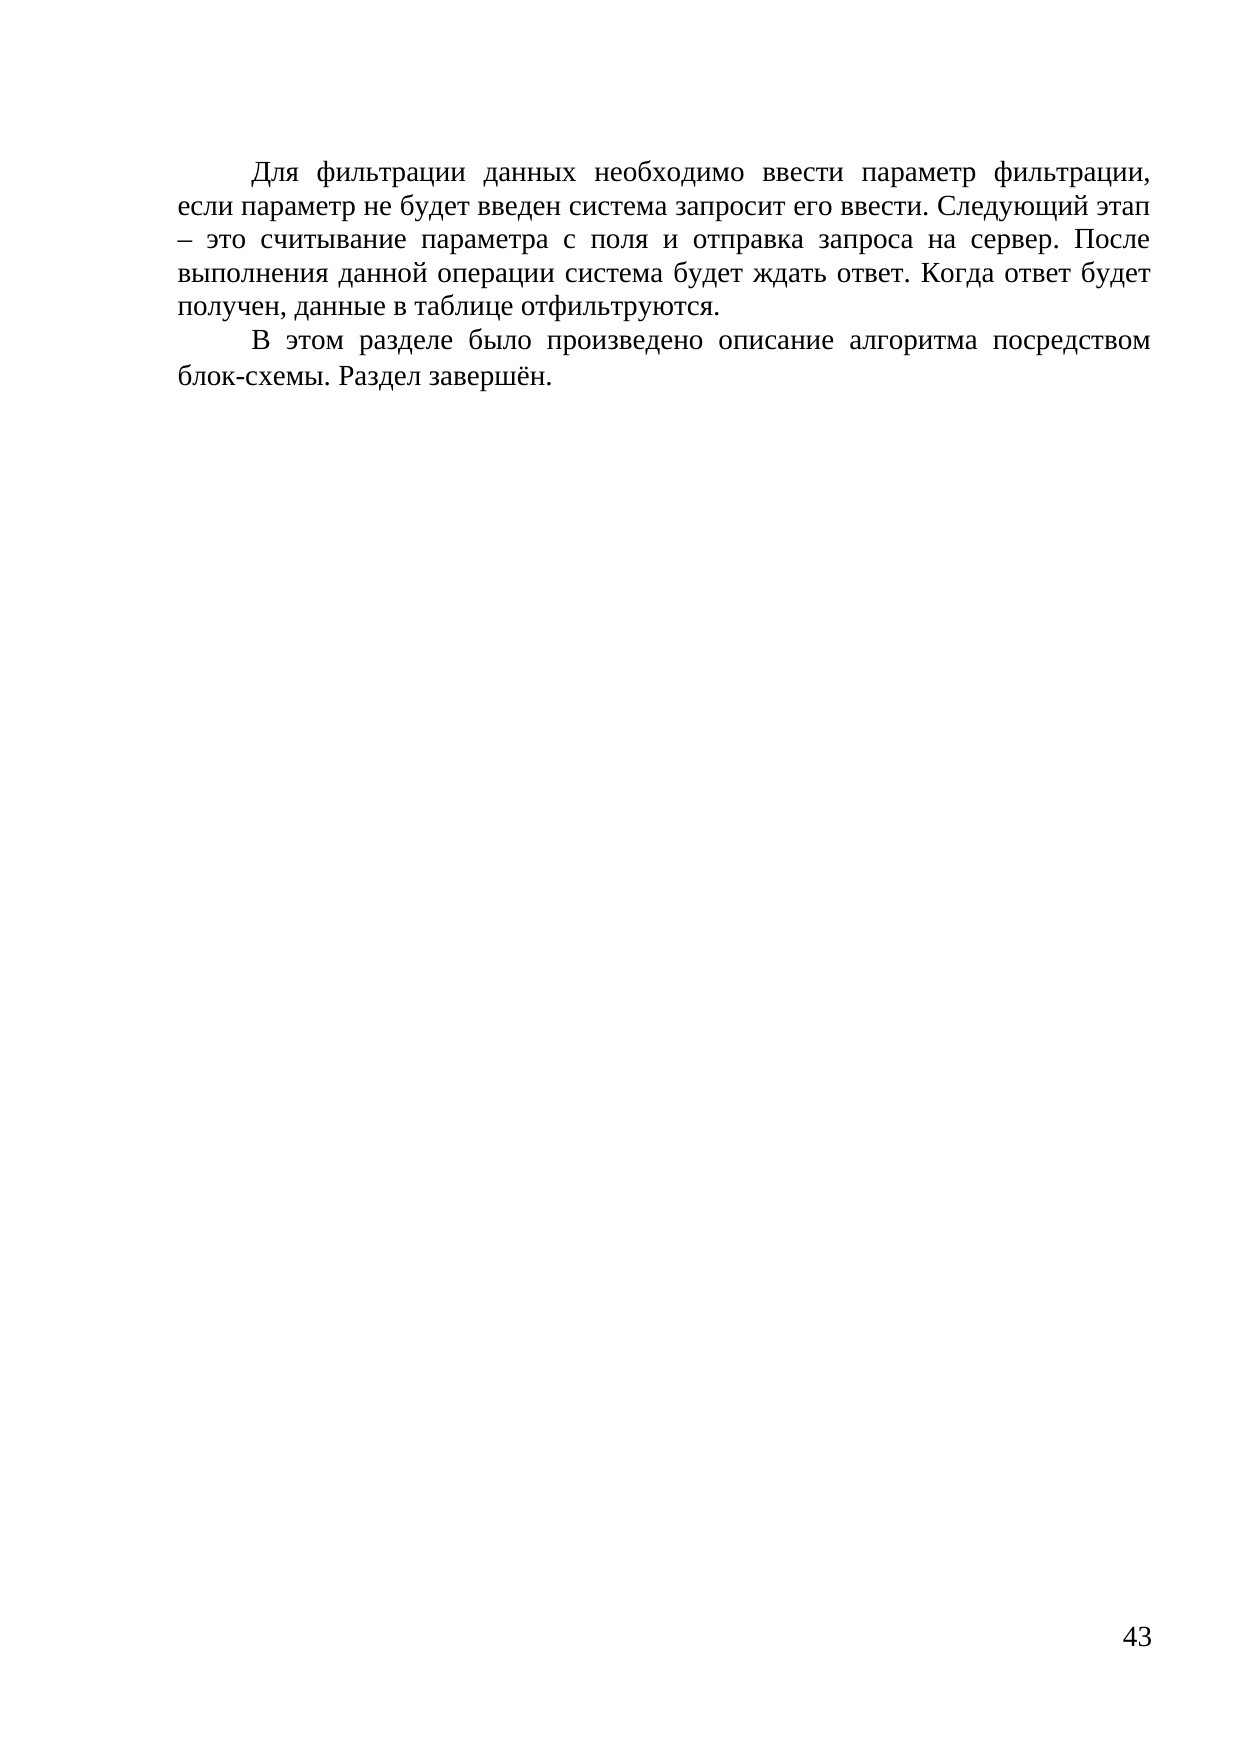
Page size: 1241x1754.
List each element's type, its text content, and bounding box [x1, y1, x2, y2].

text Для фильтрации данных необходимо ввести параметр фильтрации, если параметр не будет введен система запросит его ввести. Следующий этап – это считывание параметра с поля и отправка запроса на сервер. После выполнения данной операции система будет ждать ответ. Когда ответ будет получен, данные в таблице отфильтруются. [177, 154, 1152, 322]
text В этом разделе было произведено описание алгоритма посредством блок-схемы. Раздел завершён. [177, 322, 1152, 392]
